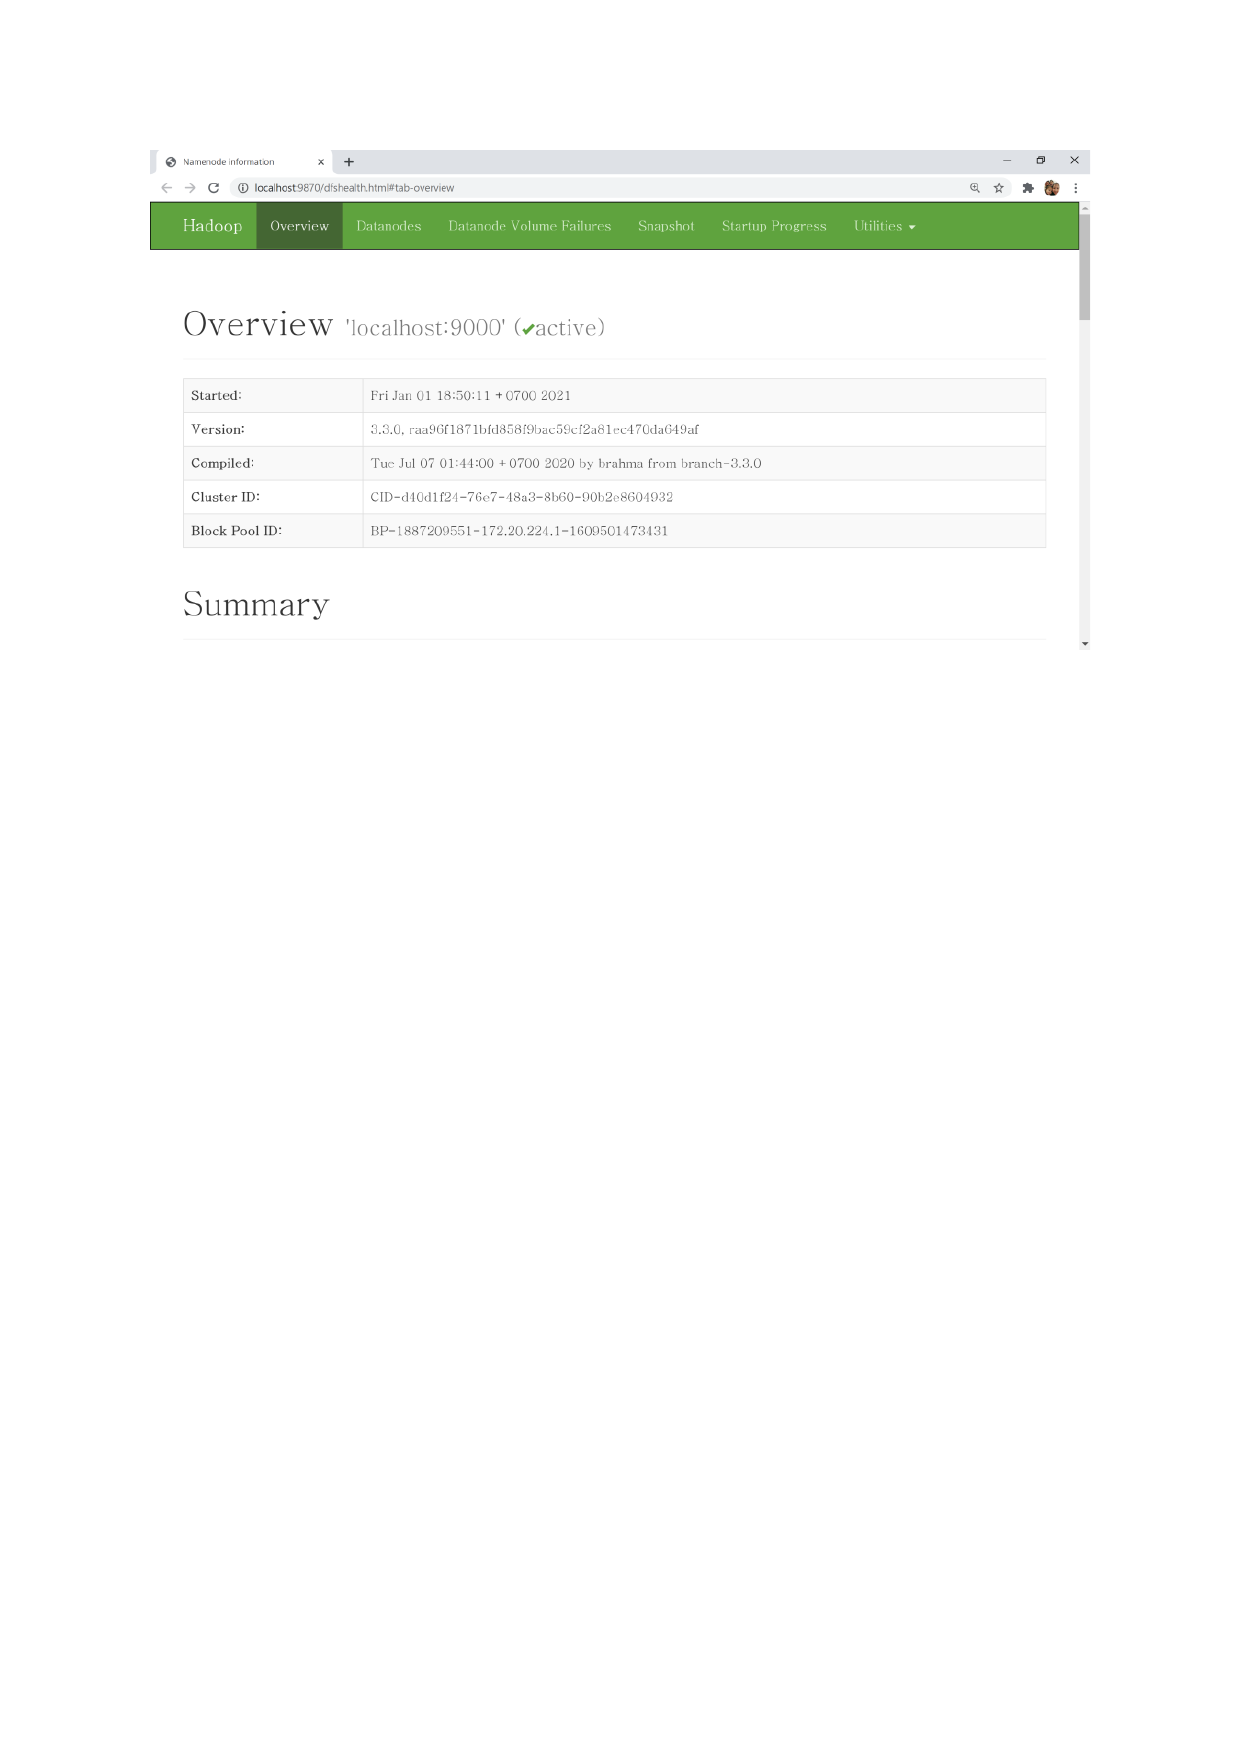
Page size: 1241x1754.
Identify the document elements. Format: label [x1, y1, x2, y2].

picture [150, 150, 1091, 650]
